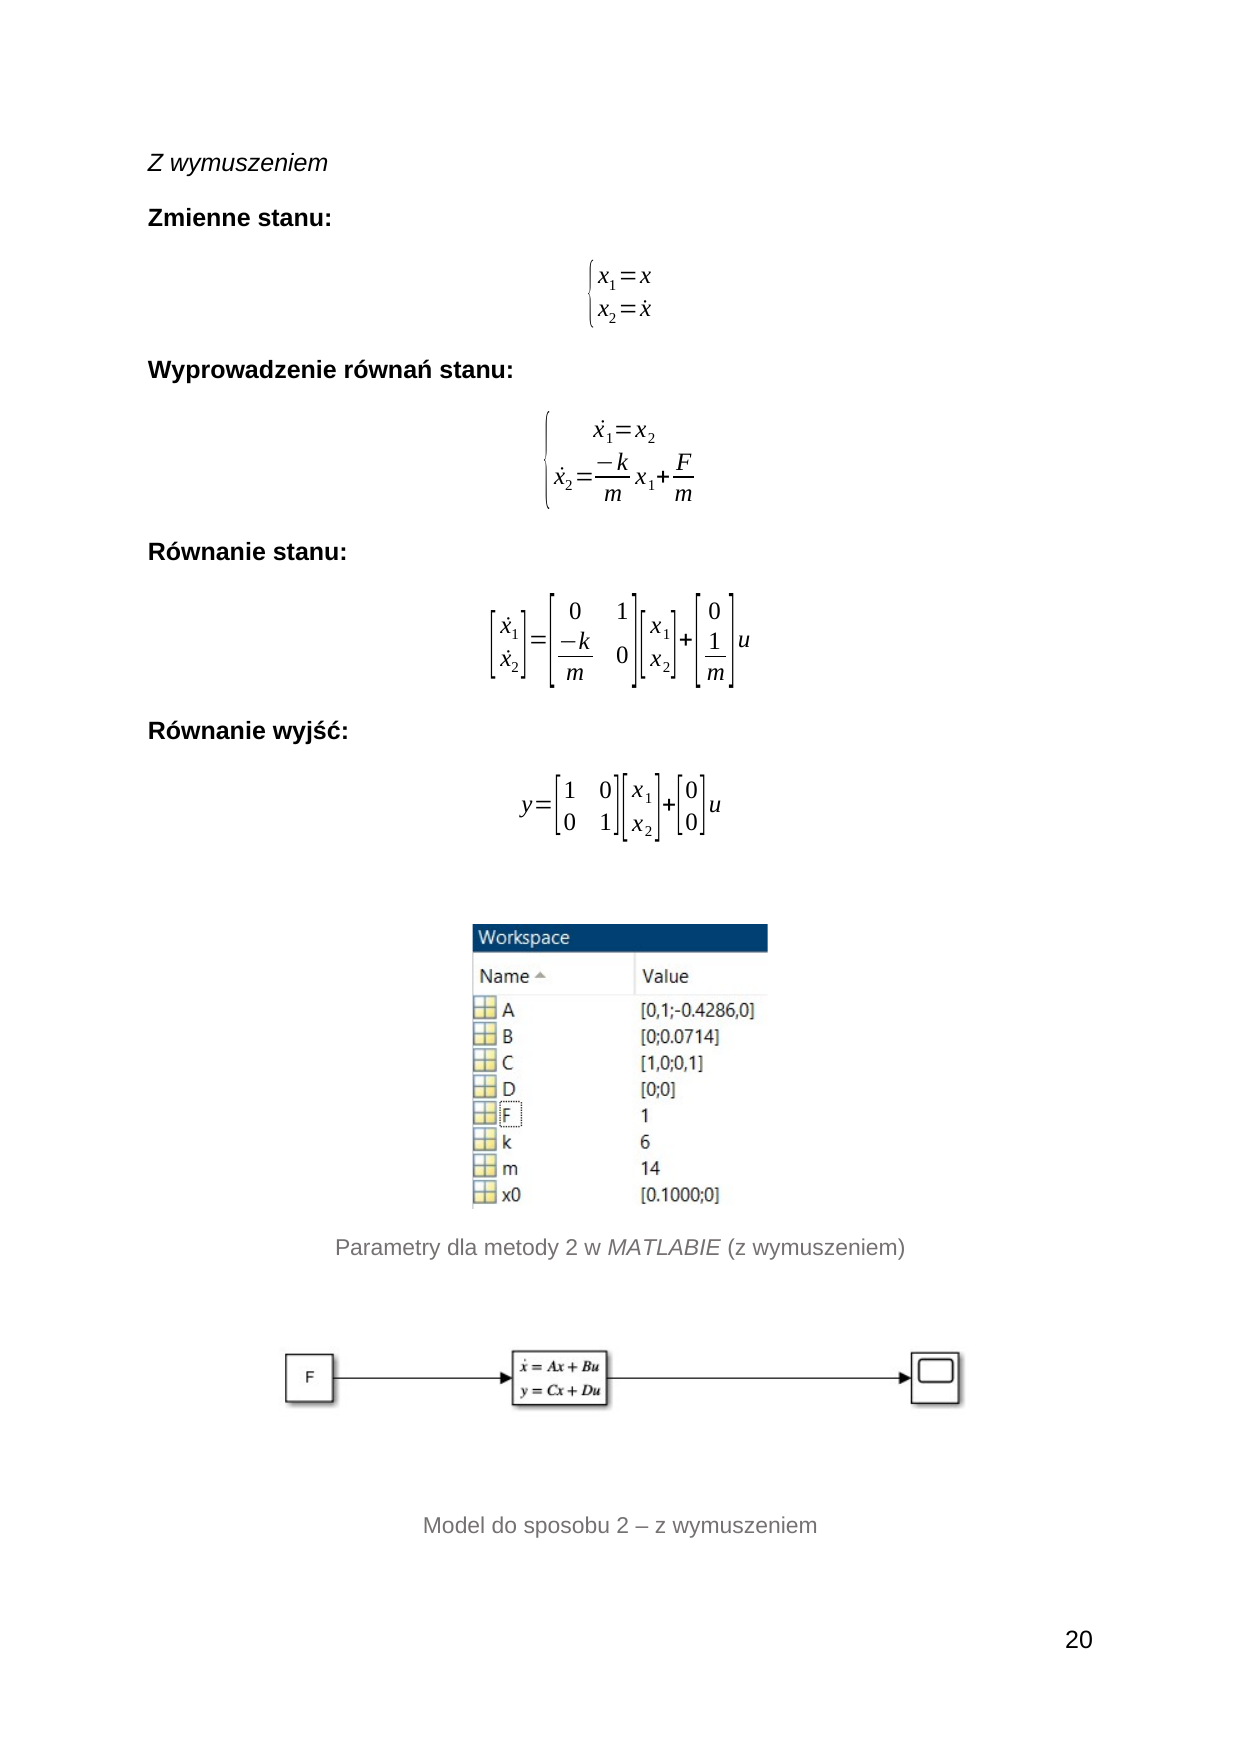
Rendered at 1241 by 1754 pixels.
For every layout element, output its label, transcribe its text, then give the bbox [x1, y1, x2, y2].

text Równanie stanu: [148, 537, 1093, 566]
text Z wymuszeniem [148, 148, 1093, 176]
picture [472, 924, 768, 1209]
text Równanie wyjść: [148, 716, 1093, 745]
text Parametry dla metody 2 w MATLABIE (z wymuszeniem) [148, 1234, 1093, 1261]
text Wyprowadzenie równań stanu: [148, 355, 1093, 384]
picture [259, 1286, 981, 1487]
text Model do sposobu 2 – z wymuszeniem [148, 1512, 1093, 1538]
text Zmienne stanu: [148, 203, 1093, 232]
